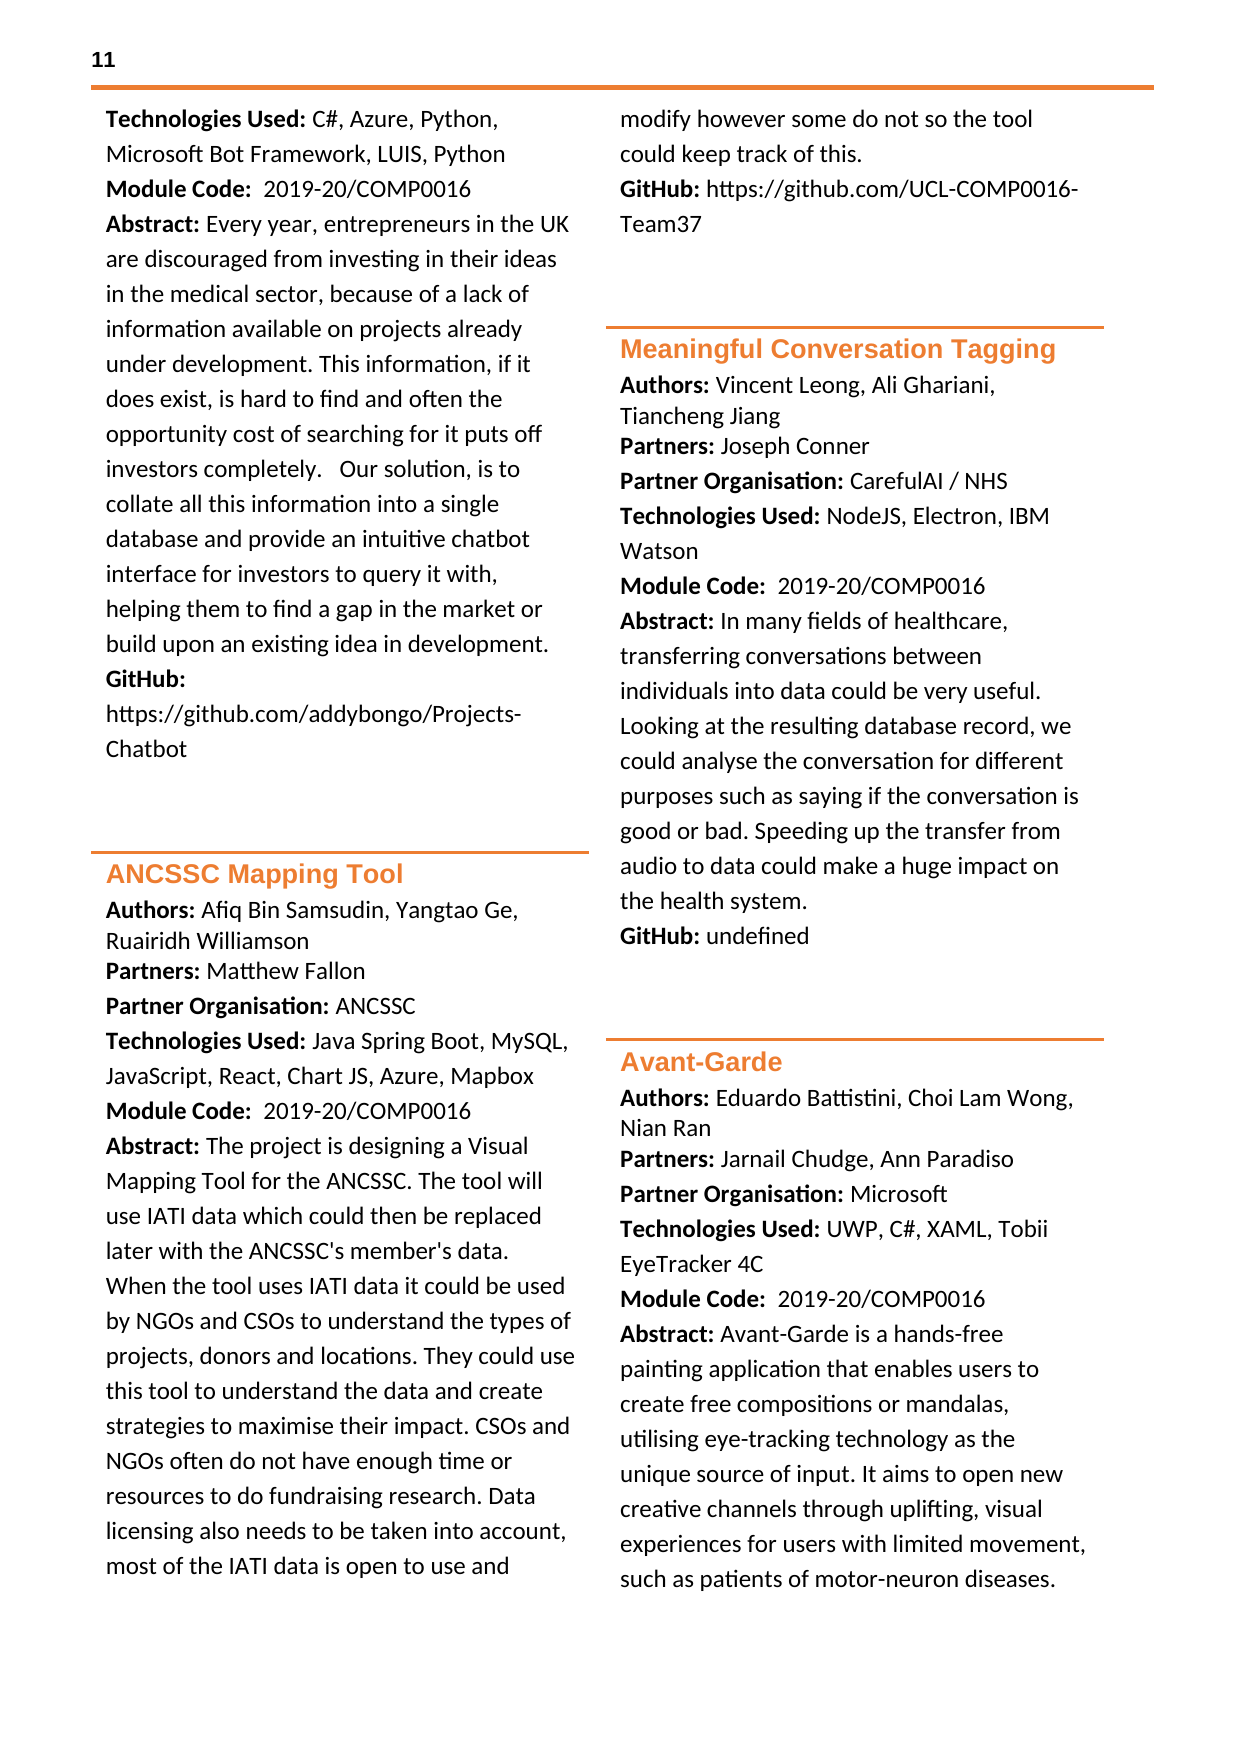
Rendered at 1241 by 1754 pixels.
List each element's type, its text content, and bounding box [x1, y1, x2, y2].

text Technologies Used: UWP, C#, XAML, Tobii EyeTracker 4C [620, 1213, 1090, 1278]
text Partner Organisation: ANCSSC [106, 990, 576, 1021]
text Authors: Vincent Leong, Ali Ghariani, Tiancheng Jiang [620, 369, 1090, 430]
text GitHub: https://github.com/UCL-COMP0016-Team37 [620, 173, 1090, 238]
subtitle Avant-Garde [620, 1046, 1090, 1077]
text Partners: Jarnail Chudge, Ann Paradiso [620, 1143, 1090, 1173]
text Abstract: In many fields of healthcare, transferring conversations between individuals into data could be very useful. Looking at the resulting database record, we could analyse the conversation for different purposes such as saying if the conversation is good or bad. Speeding up the transfer from audio to data could make a huge impact on the health system. [620, 605, 1090, 916]
text Abstract: Every year, entrepreneurs in the UK are discouraged from investing in their ideas in the medical sector, because of a lack of information available on projects already under development. This information, if it does exist, is hard to find and often the opportunity cost of searching for it puts off investors completely. Our solution, is to collate all this information into a single database and provide an intuitive chatbot interface for investors to query it with, helping them to find a gap in the market or build upon an existing idea in development. [106, 208, 576, 658]
text GitHub: undefined [620, 920, 1090, 951]
text GitHub: https://github.com/addybongo/Projects-Chatbot [106, 663, 576, 763]
text Partners: Matthew Fallon [106, 955, 576, 986]
text Technologies Used: Java Spring Boot, MySQL, JavaScript, React, Chart JS, Azure, Mapbox [106, 1025, 576, 1091]
text Partner Organisation: Microsoft [620, 1178, 1090, 1208]
subtitle Meaningful Conversation Tagging [620, 333, 1090, 364]
text Partner Organisation: CarefulAI / NHS [620, 465, 1090, 496]
text Abstract: The project is designing a Visual Mapping Tool for the ANCSSC. The tool will use IATI data which could then be replaced later with the ANCSSC's member's data. When the tool uses IATI data it could be used by NGOs and CSOs to understand the types of projects, donors and locations. They could use this tool to understand the data and create strategies to maximise their impact. CSOs and NGOs often do not have enough time or resources to do fundraising research. Data licensing also needs to be taken into account, most of the IATI data is open to use and modify however some do not so the tool could keep track of this. [106, 1130, 576, 1581]
text Technologies Used: NodeJS, Electron, IBM Watson [620, 500, 1090, 566]
text Authors: Afiq Bin Samsudin, Yangtao Ge, Ruairidh Williamson [106, 894, 576, 955]
text Module Code: 2019-20/COMP0016 [106, 173, 576, 203]
subtitle ANCSSC Mapping Tool [106, 858, 576, 889]
text Partners: Joseph Conner [620, 430, 1090, 461]
text Authors: Eduardo Battistini, Choi Lam Wong, Nian Ran [620, 1082, 1090, 1143]
text Module Code: 2019-20/COMP0016 [620, 1283, 1090, 1313]
text Technologies Used: C#, Azure, Python, Microsoft Bot Framework, LUIS, Python [106, 103, 576, 168]
text Module Code: 2019-20/COMP0016 [620, 570, 1090, 601]
text Module Code: 2019-20/COMP0016 [106, 1095, 576, 1126]
